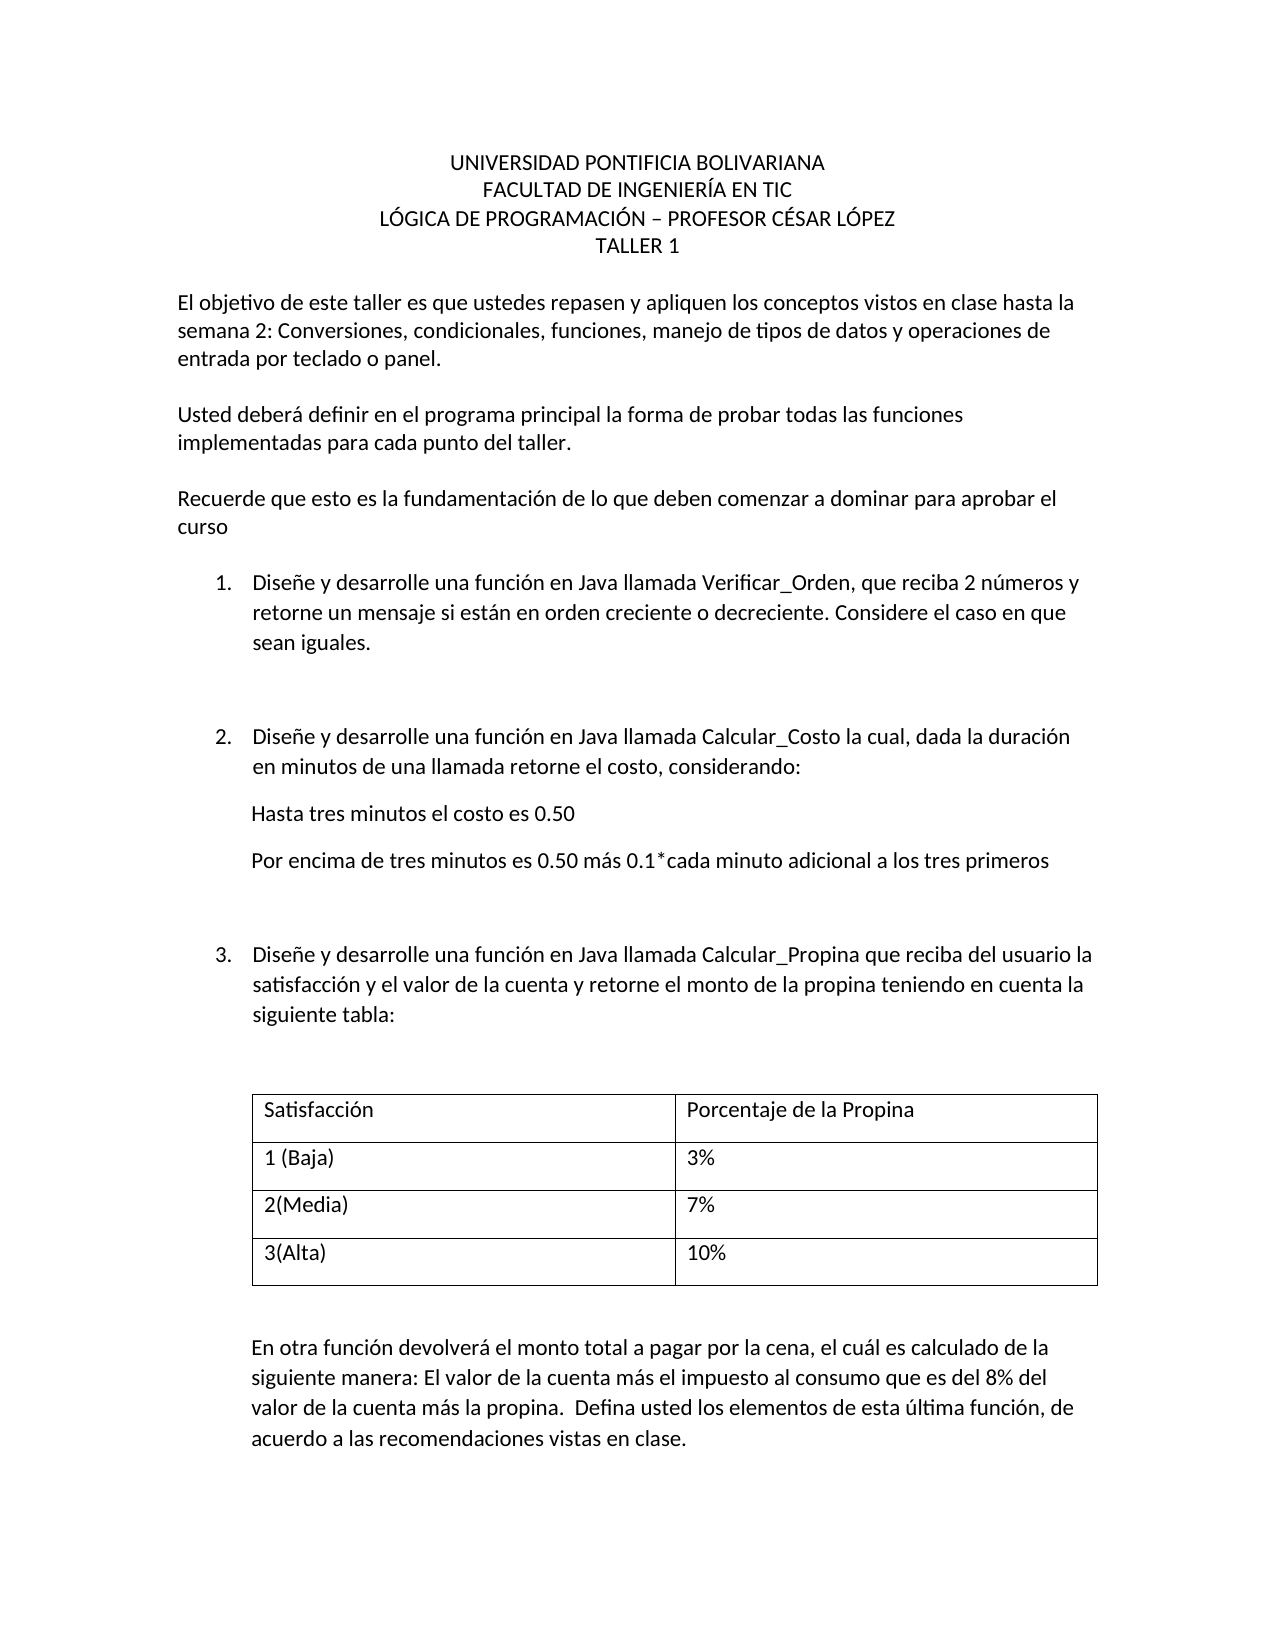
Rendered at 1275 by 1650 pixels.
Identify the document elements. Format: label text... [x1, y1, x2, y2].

table_cell 2(Media) [253, 1191, 675, 1237]
text Por encima de tres minutos es 0.50 más 0.1*cada minuto adicional a los tres primeros [251, 846, 1098, 874]
text Hasta tres minutos el costo es 0.50 [251, 799, 1098, 827]
text TALLER 1 [177, 232, 1098, 260]
table_header Satisfacción [253, 1095, 675, 1142]
text Recuerde que esto es la fundamentación de lo que deben comenzar a dominar para aprobar el curso [177, 484, 1098, 540]
table_header Porcentaje de la Propina [676, 1095, 1097, 1142]
table_cell 3(Alta) [253, 1239, 675, 1285]
text Usted deberá definir en el programa principal la forma de probar todas las funciones implementadas para cada punto del taller. [177, 400, 1098, 456]
list Diseñe y desarrolle una función en Java llamada Verificar_Orden, que reciba 2 números y retorne un mensaje si están en orden creciente o decreciente. Considere el caso en que sean iguales. [215, 568, 1098, 656]
list Diseñe y desarrolle una función en Java llamada Calcular_Propina que reciba del usuario la satisfacción y el valor de la cuenta y retorne el monto de la propina teniendo en cuenta la siguiente tabla: [215, 940, 1098, 1028]
table_cell 7% [676, 1191, 1097, 1237]
text FACULTAD DE INGENIERÍA EN TIC [177, 176, 1098, 204]
text UNIVERSIDAD PONTIFICIA BOLIVARIANA [177, 148, 1098, 176]
text LÓGICA DE PROGRAMACIÓN – PROFESOR CÉSAR LÓPEZ [177, 204, 1098, 232]
list Diseñe y desarrolle una función en Java llamada Calcular_Costo la cual, dada la duración en minutos de una llamada retorne el costo, considerando: [215, 722, 1098, 780]
table_cell 10% [676, 1239, 1097, 1285]
text El objetivo de este taller es que ustedes repasen y apliquen los conceptos vistos en clase hasta la semana 2: Conversiones, condicionales, funciones, manejo de tipos de datos y operaciones de entrada por teclado o panel. [177, 288, 1098, 372]
text En otra función devolverá el monto total a pagar por la cena, el cuál es calculado de la siguiente manera: El valor de la cuenta más el impuesto al consumo que es del 8% del valor de la cuenta más la propina. Defina usted los elementos de esta última función, de acuerdo a las recomendaciones vistas en clase. [251, 1333, 1098, 1452]
table_cell 3% [676, 1143, 1097, 1189]
table_cell 1 (Baja) [253, 1143, 675, 1189]
